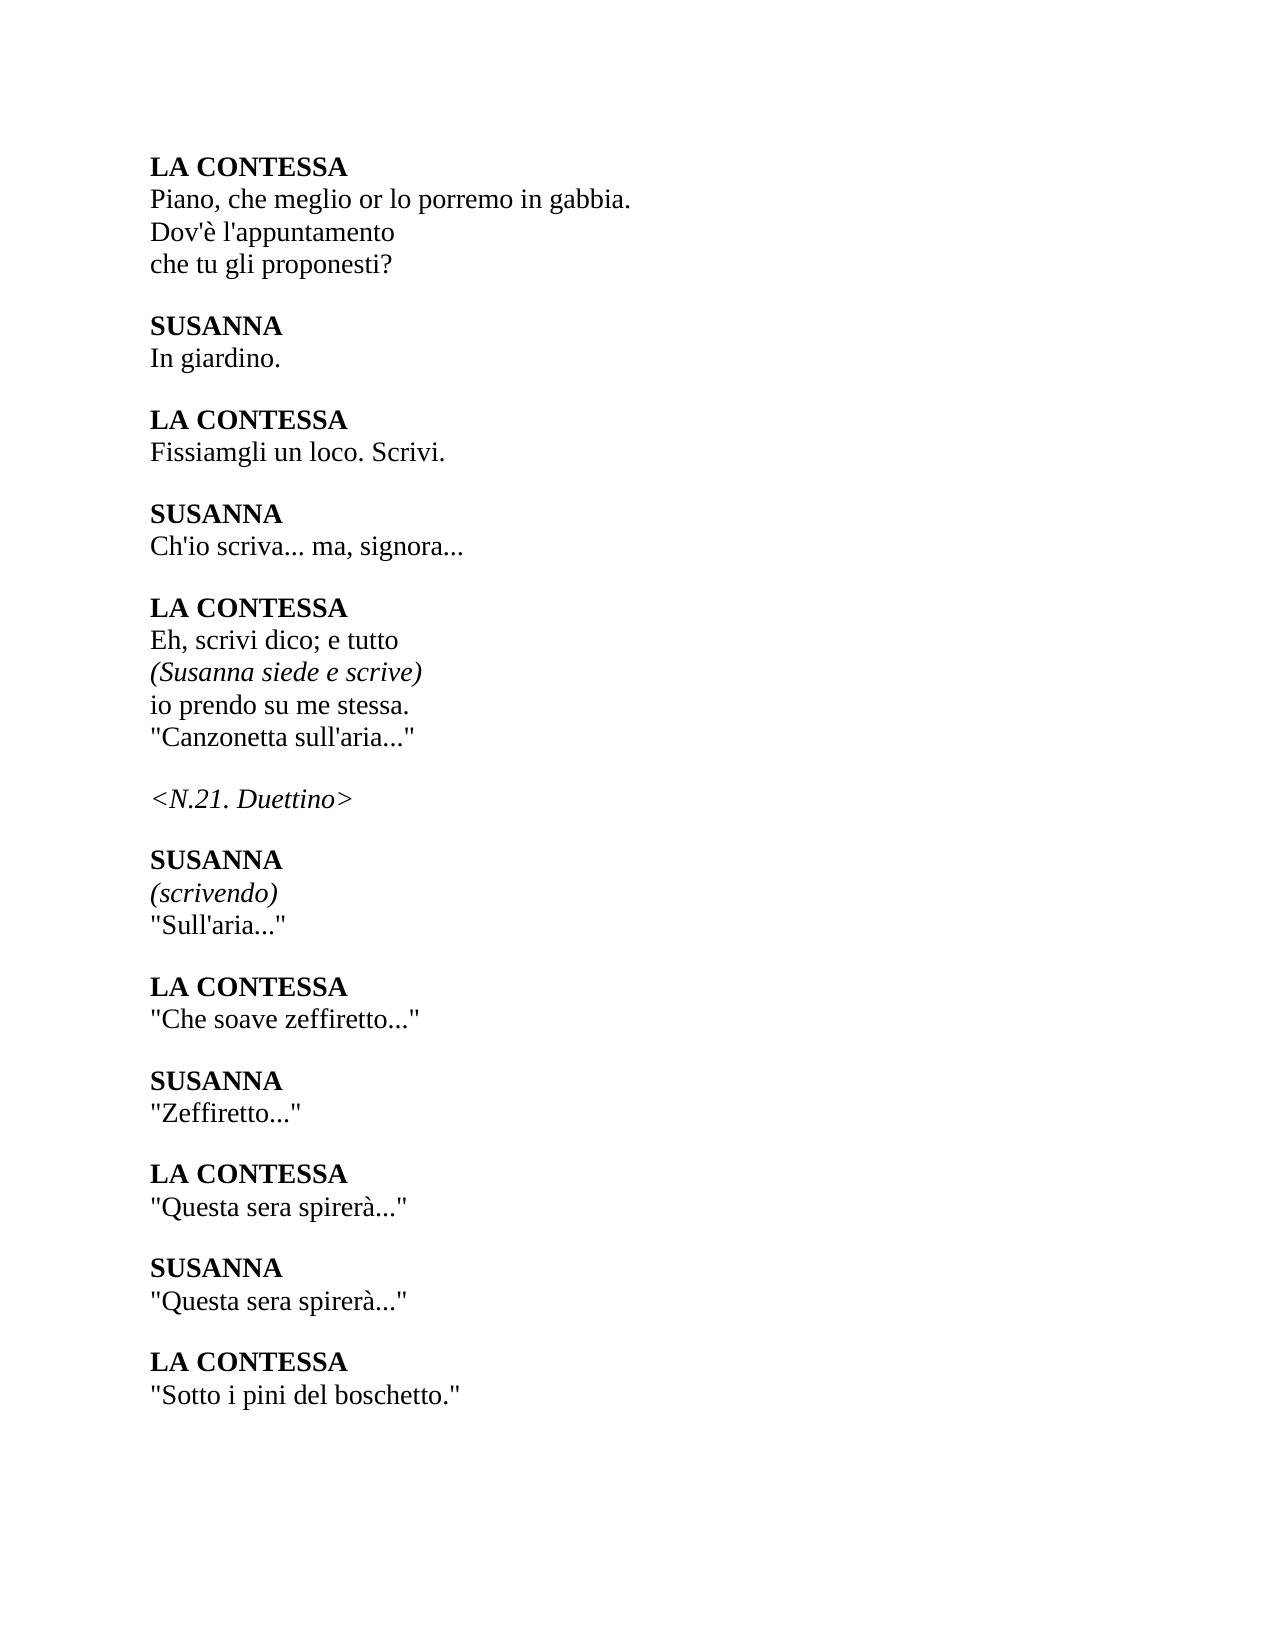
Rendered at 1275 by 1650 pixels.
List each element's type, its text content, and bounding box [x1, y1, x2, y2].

text SUSANNA In giardino. [150, 309, 1125, 373]
text LA CONTESSA "Che soave zeffiretto..." [150, 970, 1125, 1034]
text SUSANNA (scrivendo) "Sull'aria..." [150, 843, 1125, 941]
text SUSANNA "Questa sera spirerà..." [150, 1252, 1125, 1316]
text LA CONTESSA "Questa sera spirerà..." [150, 1158, 1125, 1222]
text SUSANNA Ch'io scriva... ma, signora... [150, 497, 1125, 561]
text LA CONTESSA Eh, scrivi dico; e tutto (Susanna siede e scrive) io prendo su me stessa. "Canzonetta sull'aria..." [150, 591, 1125, 753]
text LA CONTESSA Fissiamgli un loco. Scrivi. [150, 403, 1125, 467]
text SUSANNA "Zeffiretto..." [150, 1064, 1125, 1128]
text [150, 1346, 1125, 1410]
text LA CONTESSA Piano, che meglio or lo porremo in gabbia. Dov'è l'appuntamento che tu gli proponesti? [150, 150, 1125, 279]
text <N.21. Duettino> [150, 782, 1125, 814]
